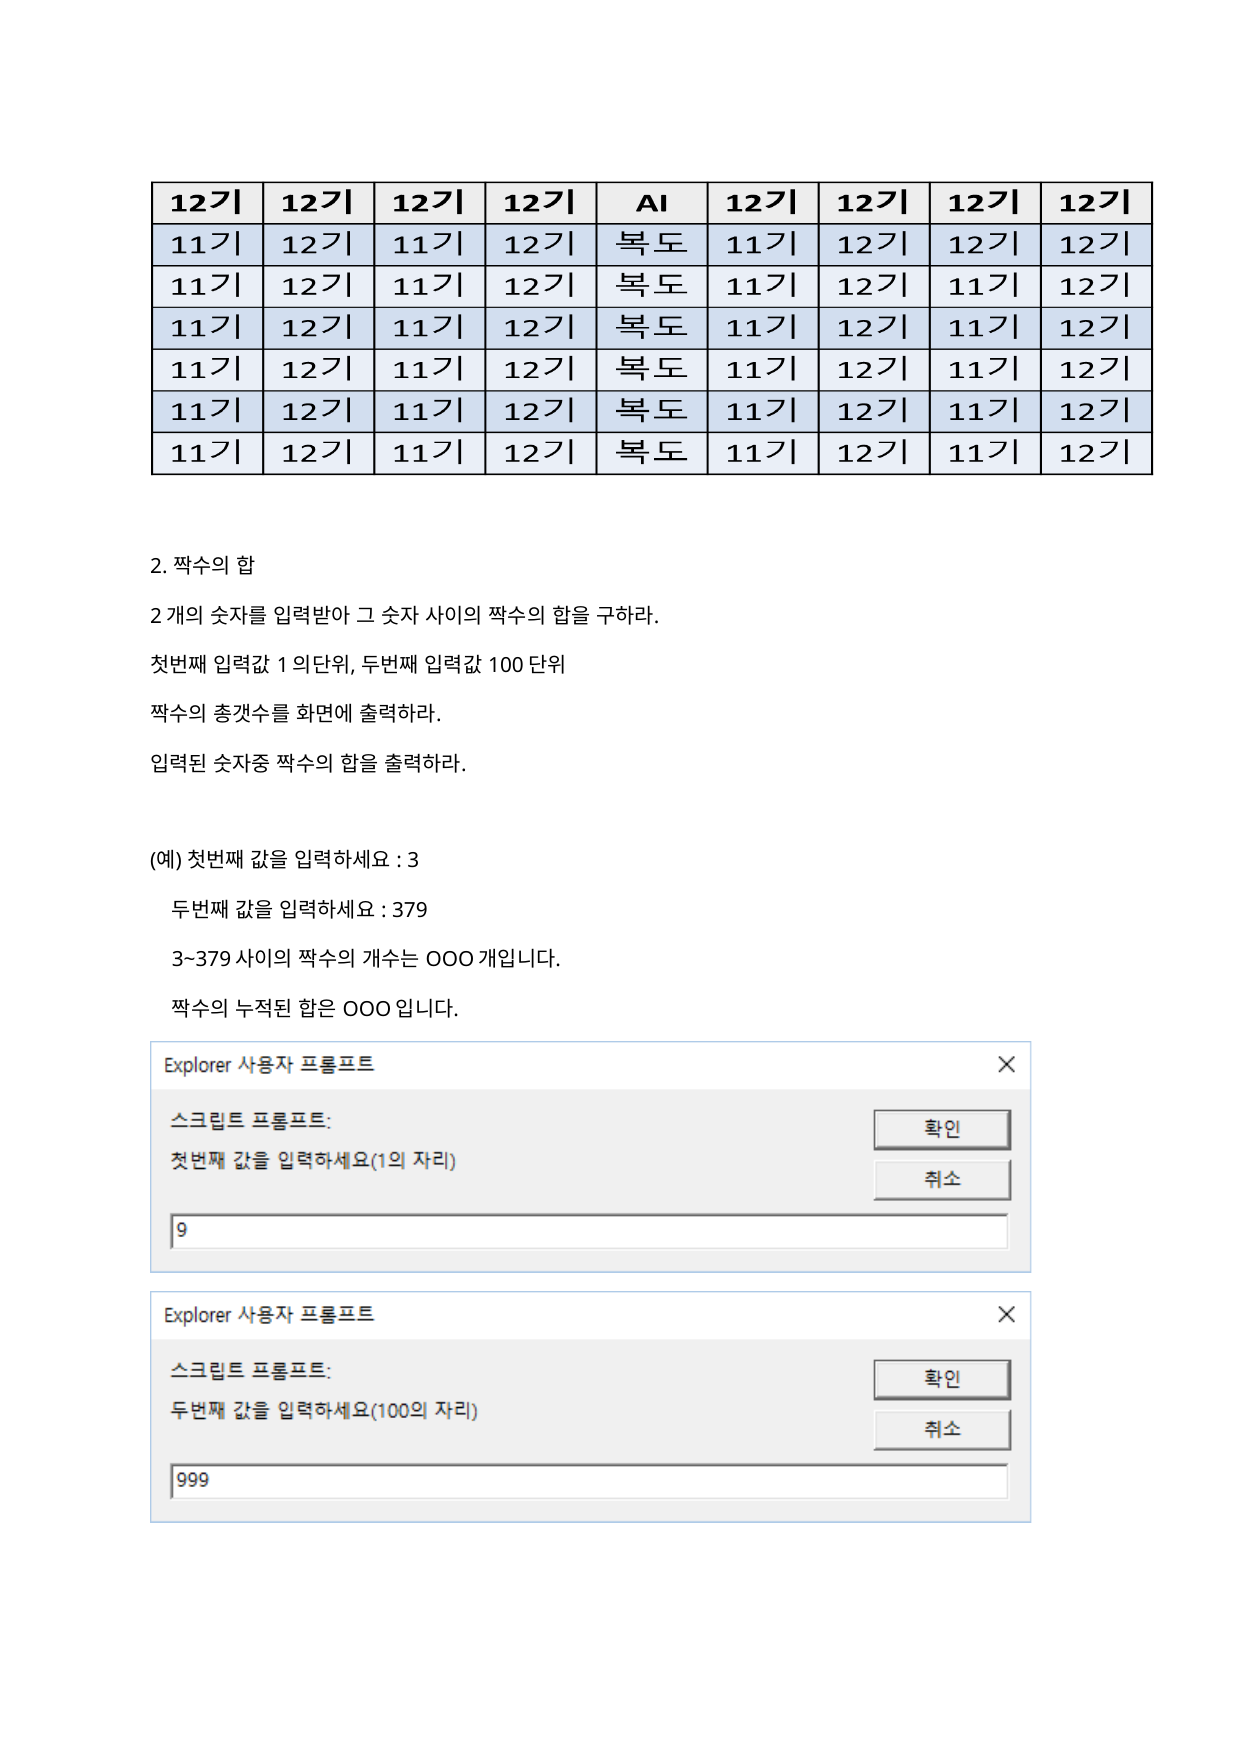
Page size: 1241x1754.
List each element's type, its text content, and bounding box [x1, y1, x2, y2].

text 3~379사이의 짝수의 개수는 OOO개입니다. [150, 942, 1090, 973]
text 2개의 숫자를 입력받아 그 숫자 사이의 짝수의 합을 구하라. [150, 599, 1090, 629]
text 첫번째 입력값 1의단위, 두번째 입력값 100단위 [150, 648, 1090, 679]
text 입력된 숫자중 짝수의 합을 출력하라. [150, 747, 1090, 777]
text (예) 첫번째 값을 입력하세요 : 3 [150, 844, 1090, 874]
picture [150, 1291, 1032, 1523]
picture [150, 1041, 1032, 1273]
text 짝수의 누적된 합은 OOO입니다. [150, 992, 1090, 1022]
text 2. 짝수의 합 [150, 549, 1090, 580]
picture [150, 177, 1155, 484]
text 두번째 값을 입력하세요 : 379 [150, 893, 1090, 923]
text 짝수의 총갯수를 화면에 출력하라. [150, 698, 1090, 728]
